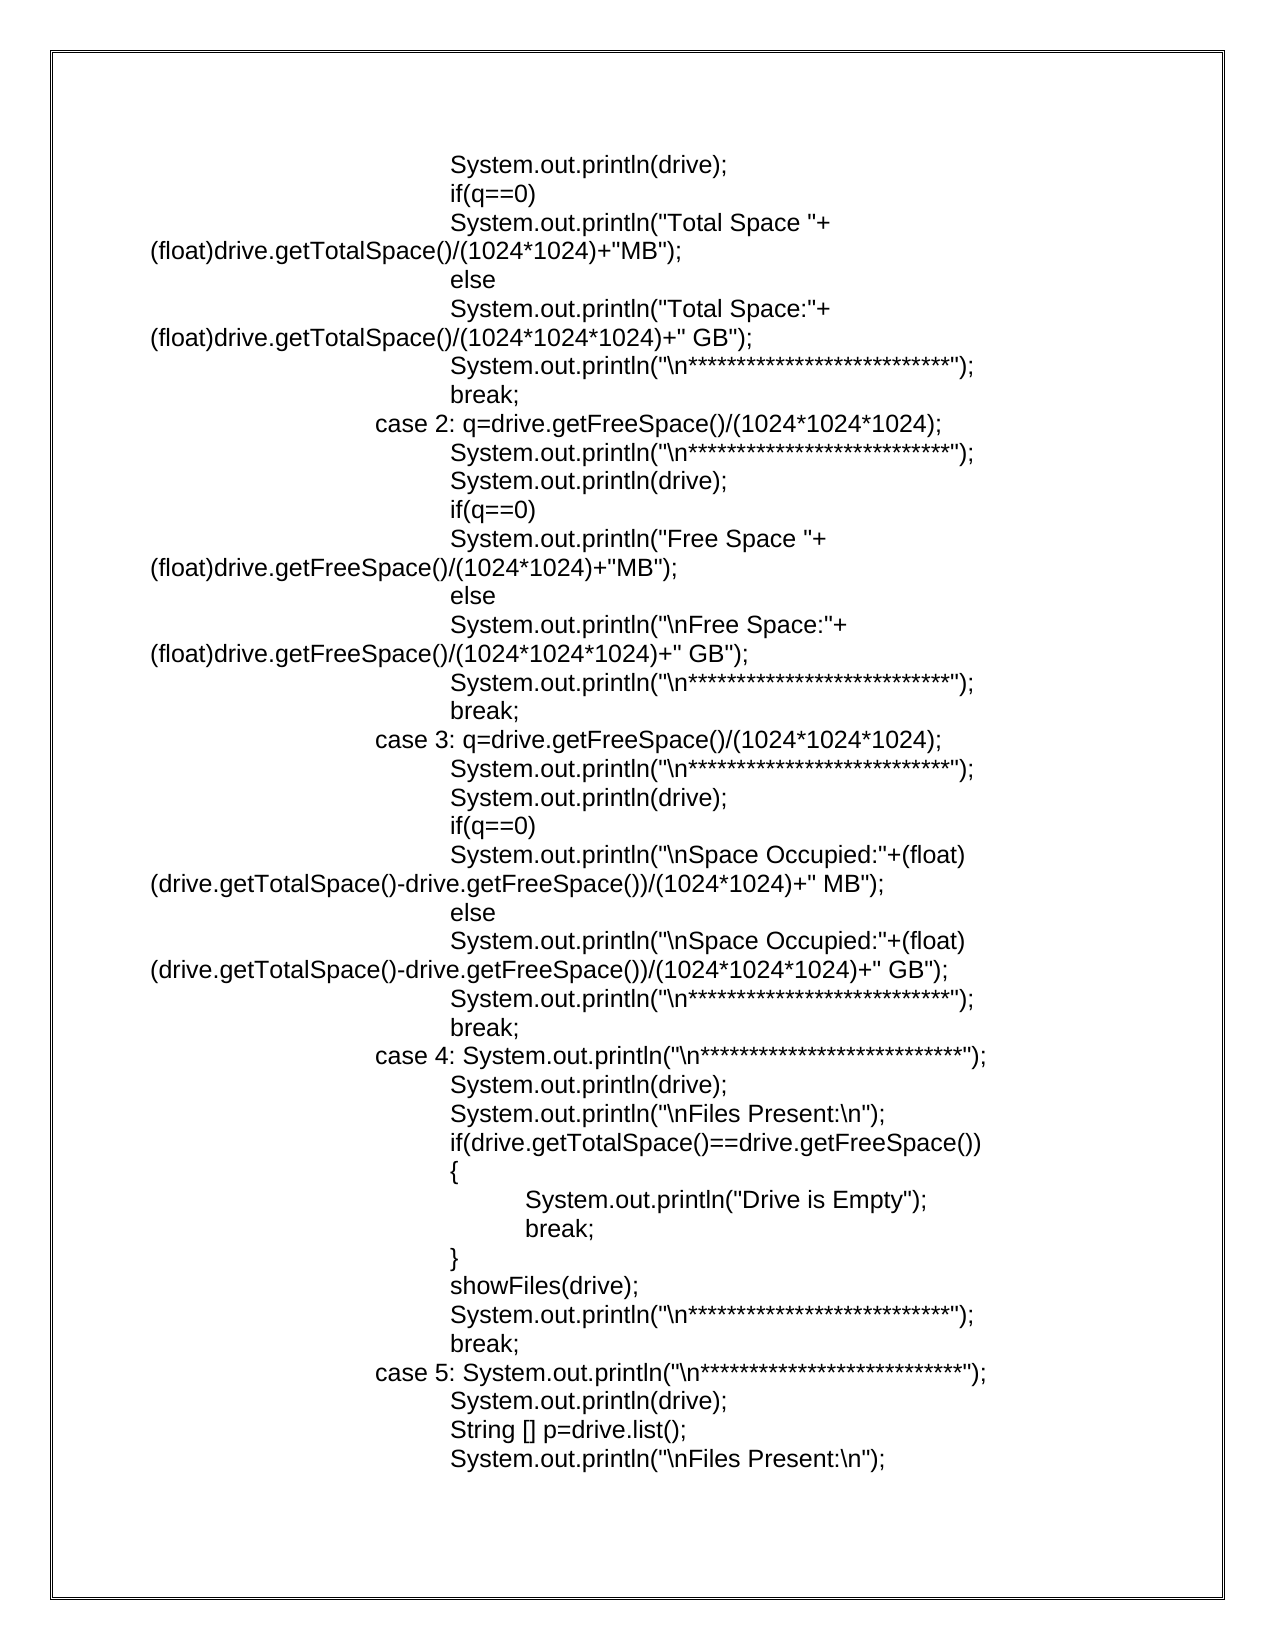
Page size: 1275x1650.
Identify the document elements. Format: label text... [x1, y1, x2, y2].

text System.out.println(drive); [150, 1386, 1125, 1415]
text System.out.println("Drive is Empty"); [150, 1185, 1125, 1214]
text break; [150, 696, 1125, 725]
text System.out.println(drive); [150, 782, 1125, 811]
text System.out.println("\n***************************"); [150, 984, 1125, 1012]
text System.out.println(drive); [150, 150, 1125, 179]
text if(drive.getTotalSpace()==drive.getFreeSpace()) [150, 1127, 1125, 1156]
text System.out.println("Free Space "+(float)drive.getFreeSpace()/(1024*1024)+"MB"); [150, 524, 1125, 581]
text else [150, 265, 1125, 294]
text System.out.println("\nSpace Occupied:"+(float)(drive.getTotalSpace()-drive.getFreeSpace())/(1024*1024)+" MB"); [150, 840, 1125, 897]
text System.out.println("\nSpace Occupied:"+(float)(drive.getTotalSpace()-drive.getFreeSpace())/(1024*1024*1024)+" GB"); [150, 926, 1125, 984]
text System.out.println("\nFiles Present:\n"); [150, 1444, 1125, 1472]
text System.out.println("\nFiles Present:\n"); [150, 1099, 1125, 1127]
text case 2: q=drive.getFreeSpace()/(1024*1024*1024); [150, 409, 1125, 437]
text { [150, 1156, 1125, 1185]
text break; [150, 380, 1125, 409]
text break; [150, 1214, 1125, 1242]
text case 4: System.out.println("\n***************************"); [150, 1041, 1125, 1070]
text if(q==0) [150, 179, 1125, 207]
text System.out.println("\n***************************"); [150, 667, 1125, 696]
text System.out.println("Total Space "+(float)drive.getTotalSpace()/(1024*1024)+"MB"); [150, 207, 1125, 265]
text String [] p=drive.list(); [150, 1415, 1125, 1444]
text case 5: System.out.println("\n***************************"); [150, 1357, 1125, 1386]
text case 3: q=drive.getFreeSpace()/(1024*1024*1024); [150, 725, 1125, 754]
text } [150, 1242, 1125, 1271]
text break; [150, 1329, 1125, 1357]
text if(q==0) [150, 811, 1125, 840]
text else [150, 581, 1125, 610]
text showFiles(drive); [150, 1271, 1125, 1300]
text else [150, 897, 1125, 926]
text if(q==0) [150, 495, 1125, 524]
text System.out.println(drive); [150, 1070, 1125, 1099]
text break; [150, 1012, 1125, 1041]
text System.out.println(drive); [150, 466, 1125, 495]
text System.out.println("\n***************************"); [150, 1300, 1125, 1329]
text System.out.println("\n***************************"); [150, 437, 1125, 466]
text System.out.println("\n***************************"); [150, 351, 1125, 380]
text System.out.println("Total Space:"+(float)drive.getTotalSpace()/(1024*1024*1024)+" GB"); [150, 294, 1125, 351]
text System.out.println("\nFree Space:"+(float)drive.getFreeSpace()/(1024*1024*1024)+" GB"); [150, 610, 1125, 667]
text System.out.println("\n***************************"); [150, 754, 1125, 782]
